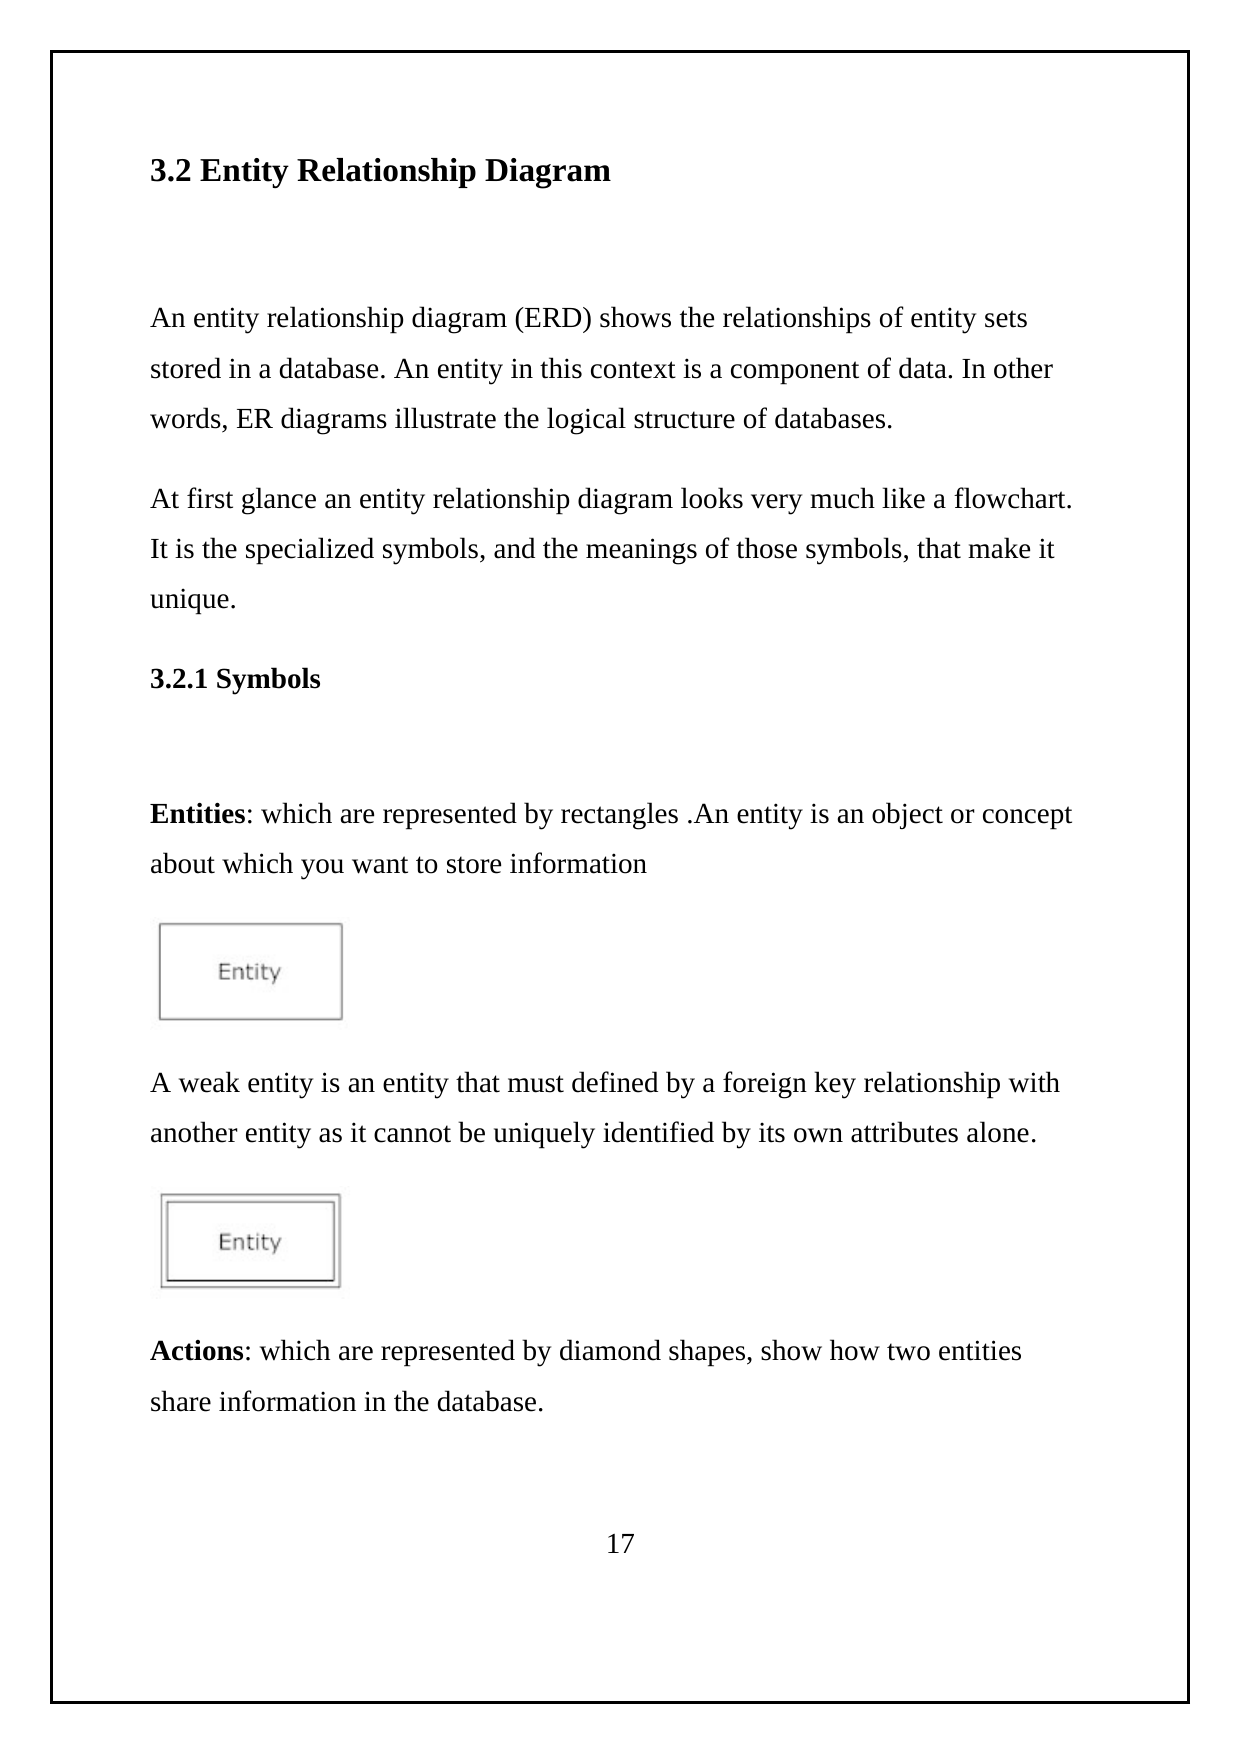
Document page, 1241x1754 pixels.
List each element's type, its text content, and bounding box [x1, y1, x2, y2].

text At first glance an entity relationship diagram looks very much like a flowchart. It is the specialized symbols, and the meanings of those symbols, that make it unique. [150, 481, 1090, 615]
text 3.2 Entity Relationship Diagram [150, 150, 1090, 188]
text Entities: which are represented by rectangles .An entity is an object or concept about which you want to store information [150, 796, 1090, 880]
picture [150, 917, 350, 1030]
picture [150, 1186, 350, 1299]
text 3.2.1 Symbols [150, 661, 1090, 694]
text Actions: which are represented by diamond shapes, show how two entities share information in the database. [150, 1333, 1090, 1417]
text 17 [150, 1526, 1090, 1559]
text A weak entity is an entity that must defined by a foreign key relationship with another entity as it cannot be uniquely identified by its own attributes alone. [150, 1065, 1090, 1148]
text An entity relationship diagram (ERD) shows the relationships of entity sets stored in a database. An entity in this context is a component of data. In other words, ER diagrams illustrate the logical structure of databases. [150, 301, 1090, 435]
